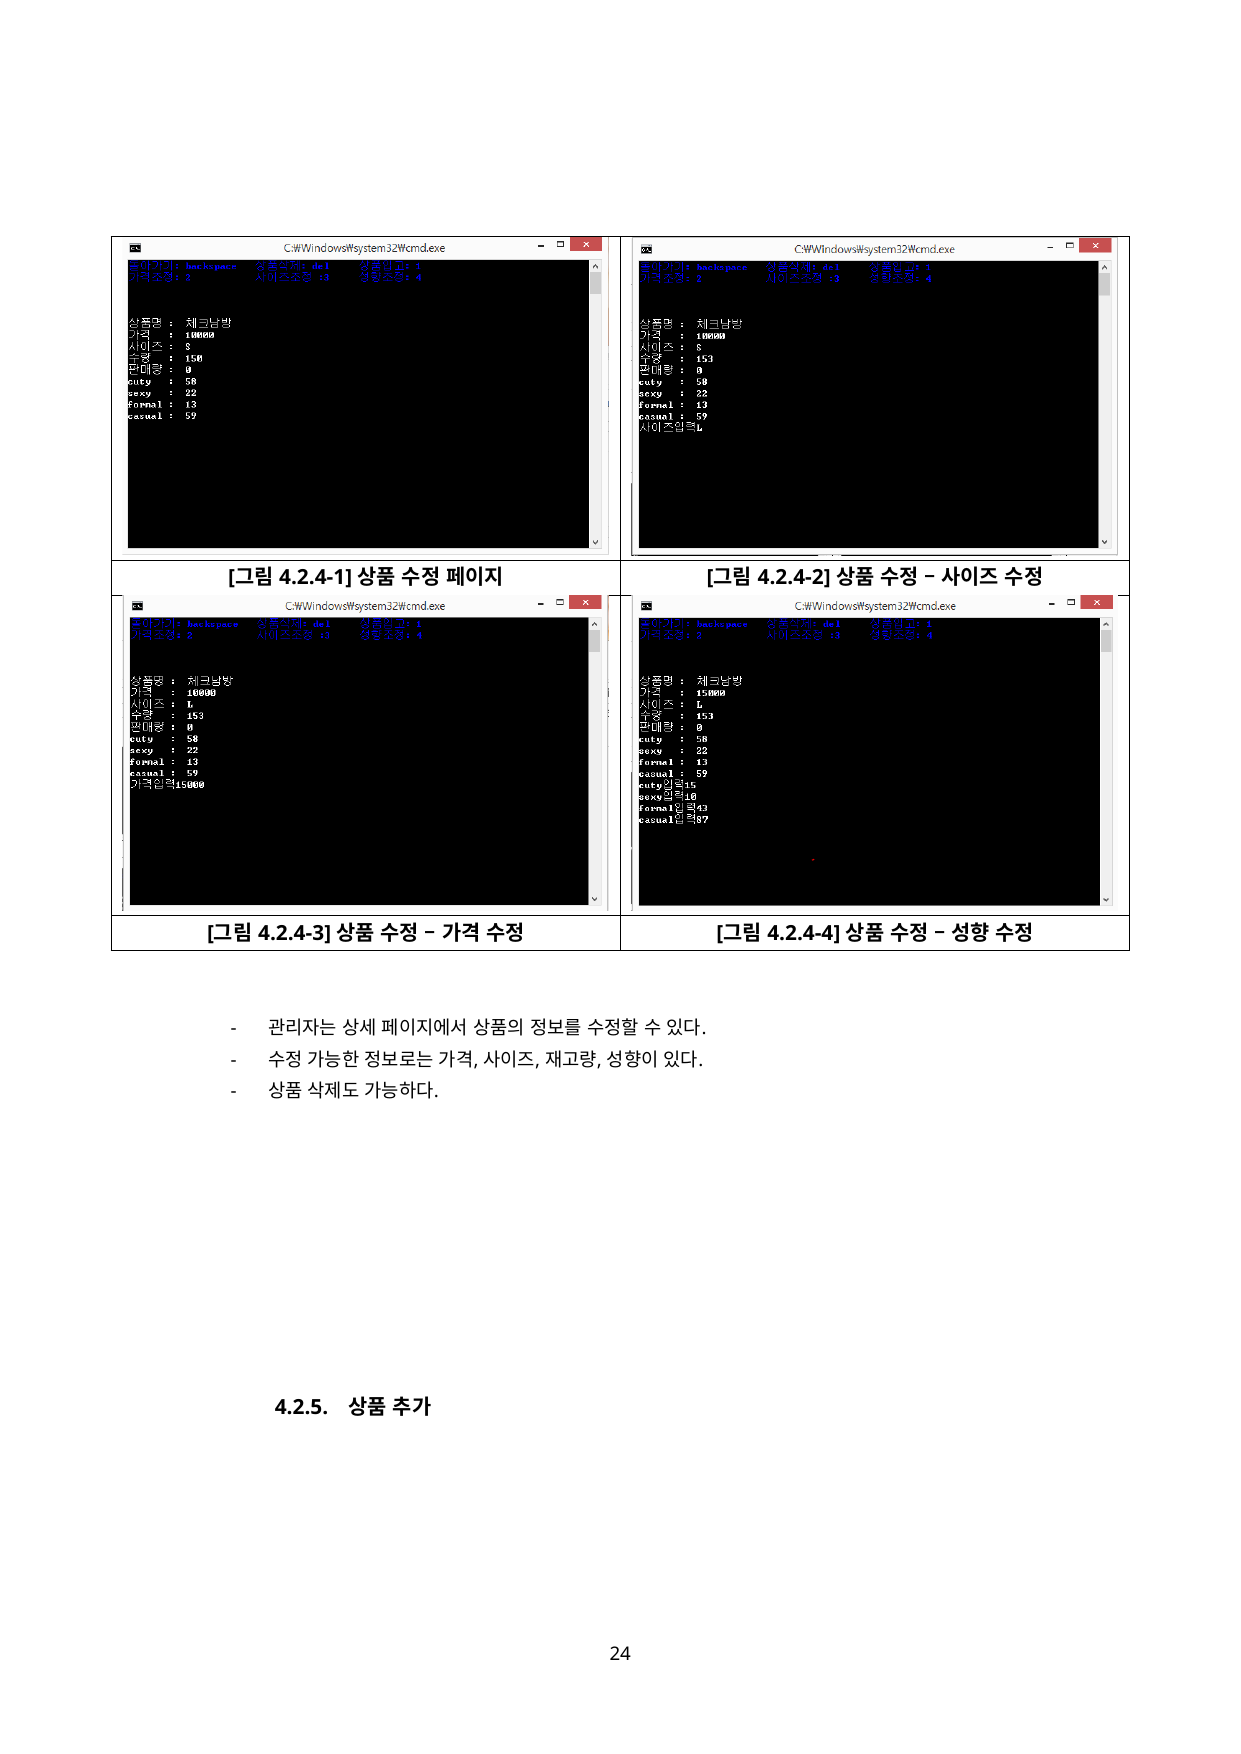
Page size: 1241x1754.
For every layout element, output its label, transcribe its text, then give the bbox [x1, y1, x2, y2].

picture [122, 237, 609, 555]
list 수정 가능한 정보로는 가격, 사이즈, 재고량, 성향이 있다. [230, 1044, 1010, 1071]
picture [631, 237, 1118, 556]
table_header [112, 237, 620, 559]
table_cell [그림 4.2.4-2] 상품 수정 – 사이즈 수정 [621, 561, 1129, 595]
list 관리자는 상세 페이지에서 상품의 정보를 수정할 수 있다. [230, 1013, 1010, 1040]
table_cell [그림 4.2.4-1] 상품 수정 페이지 [112, 561, 620, 595]
table_cell [그림 4.2.4-3] 상품 수정 – 가격 수정 [112, 916, 620, 950]
table_cell [그림 4.2.4-4] 상품 수정 – 성향 수정 [621, 916, 1129, 950]
picture [631, 595, 1118, 911]
table_cell [621, 596, 1129, 915]
table_cell [112, 596, 620, 915]
table_header [621, 237, 1129, 559]
picture [122, 595, 609, 911]
list 상품 삭제도 가능하다. [230, 1075, 1010, 1103]
list 상품 추가 [274, 1390, 1010, 1420]
